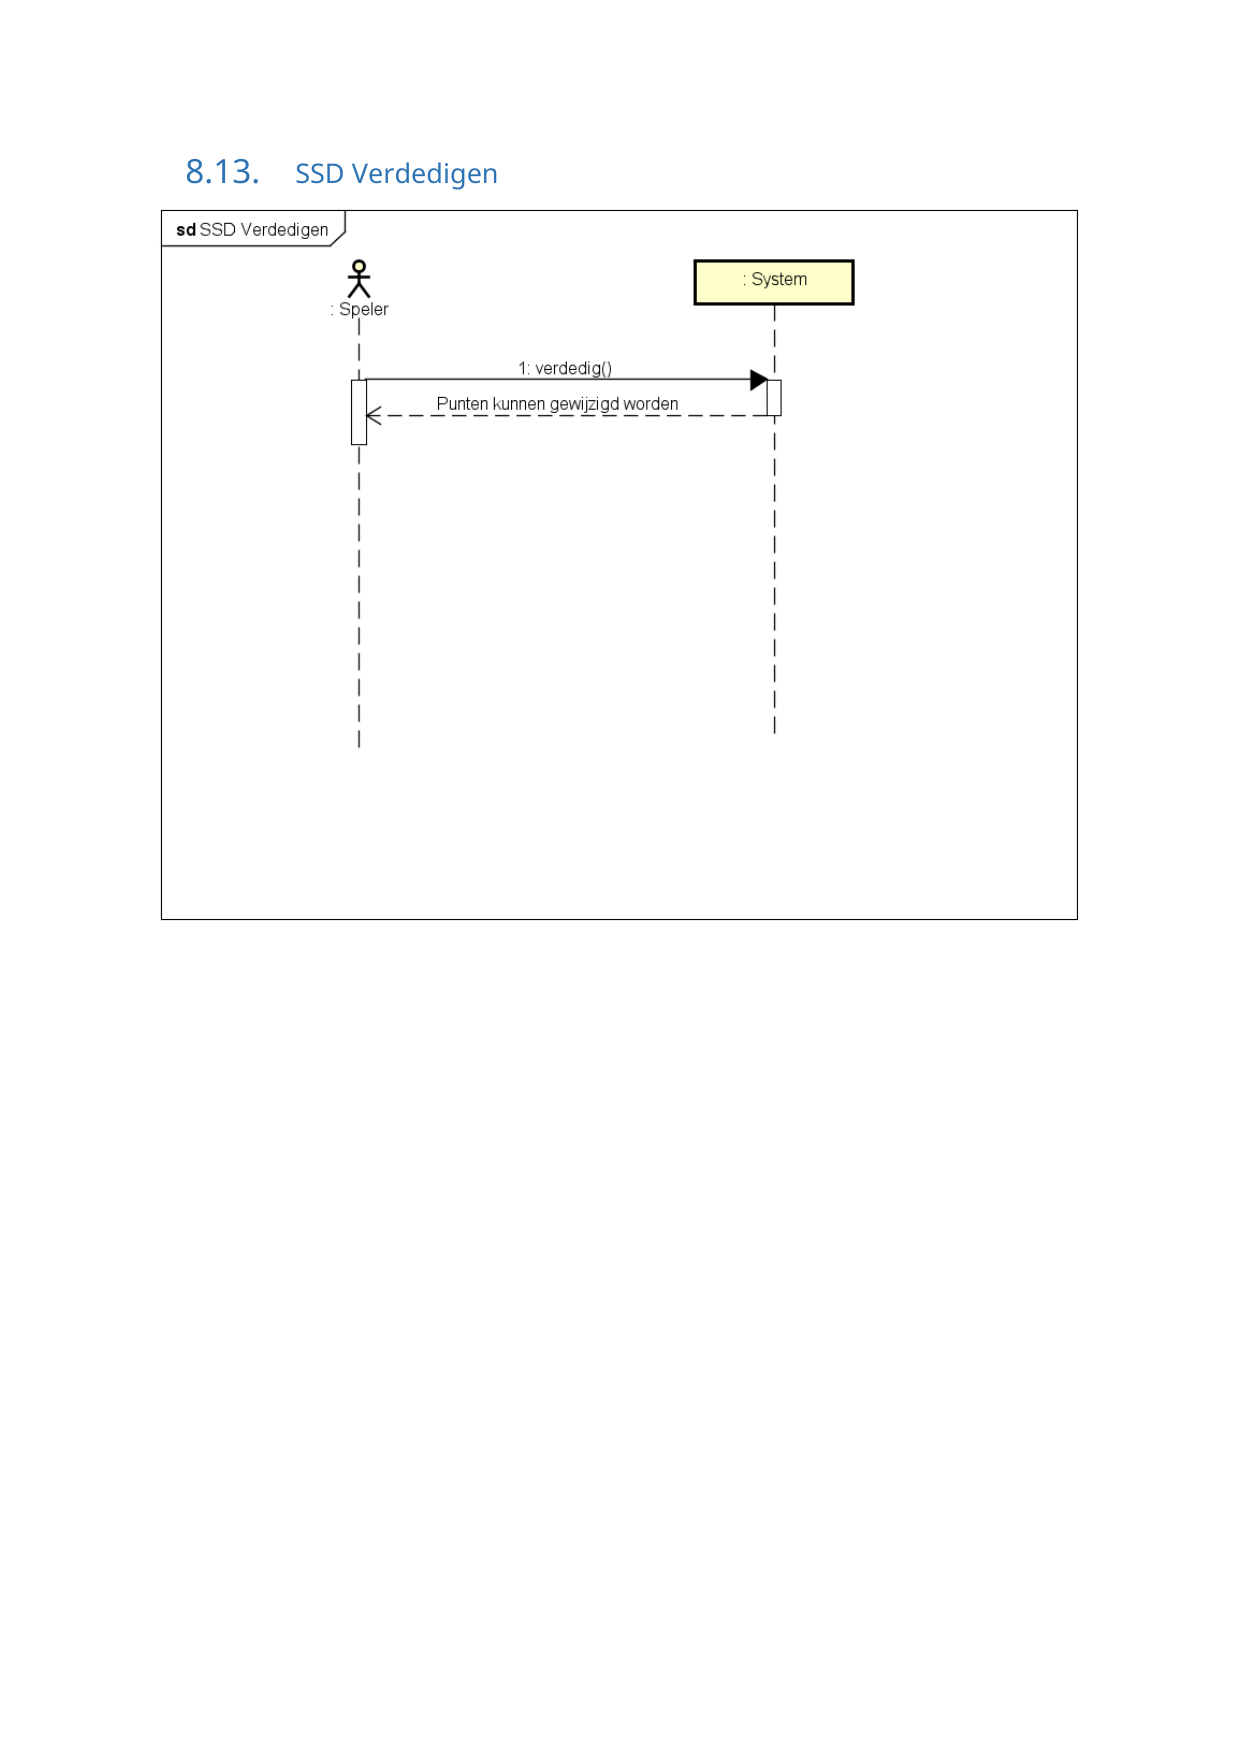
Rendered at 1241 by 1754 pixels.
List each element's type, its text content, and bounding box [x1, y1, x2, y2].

picture [147, 196, 1092, 933]
subtitle SSD Verdedigen [185, 148, 1093, 193]
